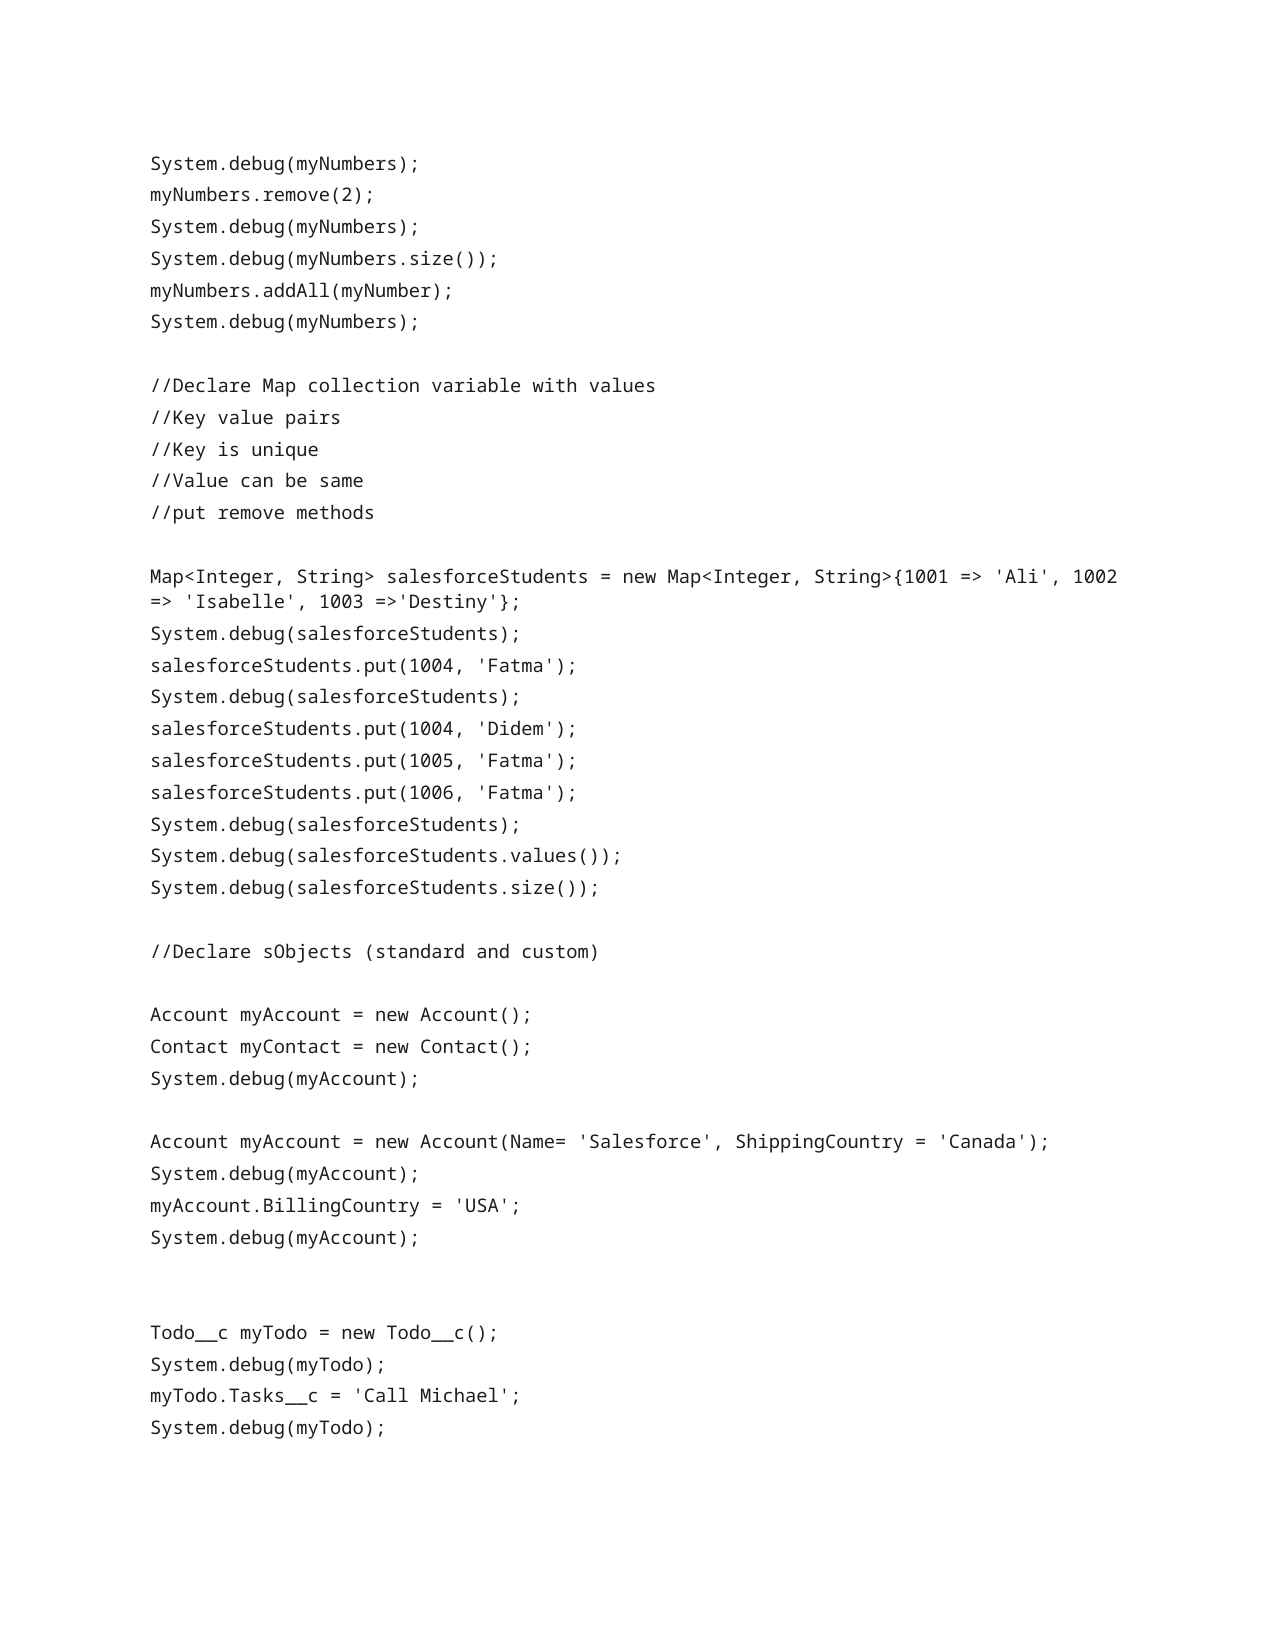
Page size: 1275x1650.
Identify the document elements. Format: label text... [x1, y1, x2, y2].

text salesforceStudents.put(1006, 'Fatma'); [150, 779, 1125, 805]
text salesforceStudents.put(1005, 'Fatma'); [150, 747, 1125, 773]
text //Declare Map collection variable with values [150, 372, 1125, 398]
text myNumbers.addAll(myNumber); [150, 277, 1125, 303]
text salesforceStudents.put(1004, 'Fatma'); [150, 652, 1125, 678]
text System.debug(myTodo); [150, 1351, 1125, 1377]
text myAccount.BillingCountry = 'USA'; [150, 1192, 1125, 1218]
text //Key value pairs [150, 404, 1125, 430]
text System.debug(myNumbers); [150, 150, 1125, 176]
text System.debug(myNumbers); [150, 309, 1125, 334]
text System.debug(salesforceStudents.size()); [150, 874, 1125, 900]
text System.debug(myAccount); [150, 1160, 1125, 1186]
text System.debug(myNumbers); [150, 213, 1125, 239]
text Contact myContact = new Contact(); [150, 1033, 1125, 1059]
text myTodo.Tasks__c = 'Call Michael'; [150, 1383, 1125, 1408]
text salesforceStudents.put(1004, 'Didem'); [150, 716, 1125, 741]
text Account myAccount = new Account(); [150, 1002, 1125, 1027]
text System.debug(salesforceStudents.values()); [150, 843, 1125, 868]
text //Declare sObjects (standard and custom) [150, 938, 1125, 963]
text System.debug(myAccount); [150, 1224, 1125, 1249]
text System.debug(salesforceStudents); [150, 684, 1125, 709]
text myNumbers.remove(2); [150, 182, 1125, 207]
text System.debug(myNumbers.size()); [150, 245, 1125, 271]
text System.debug(salesforceStudents); [150, 811, 1125, 836]
text System.debug(salesforceStudents); [150, 620, 1125, 646]
text Account myAccount = new Account(Name= 'Salesforce', ShippingCountry = 'Canada'); [150, 1129, 1125, 1154]
text System.debug(myAccount); [150, 1065, 1125, 1091]
text Map<Integer, String> salesforceStudents = new Map<Integer, String>{1001 => 'Ali', 1002 => 'Isabelle', 1003 =>'Destiny'}; [150, 563, 1125, 614]
text //Value can be same [150, 468, 1125, 493]
text Todo__c myTodo = new Todo__c(); [150, 1319, 1125, 1345]
text //Key is unique [150, 436, 1125, 461]
text //put remove methods [150, 499, 1125, 525]
text System.debug(myTodo); [150, 1414, 1125, 1440]
